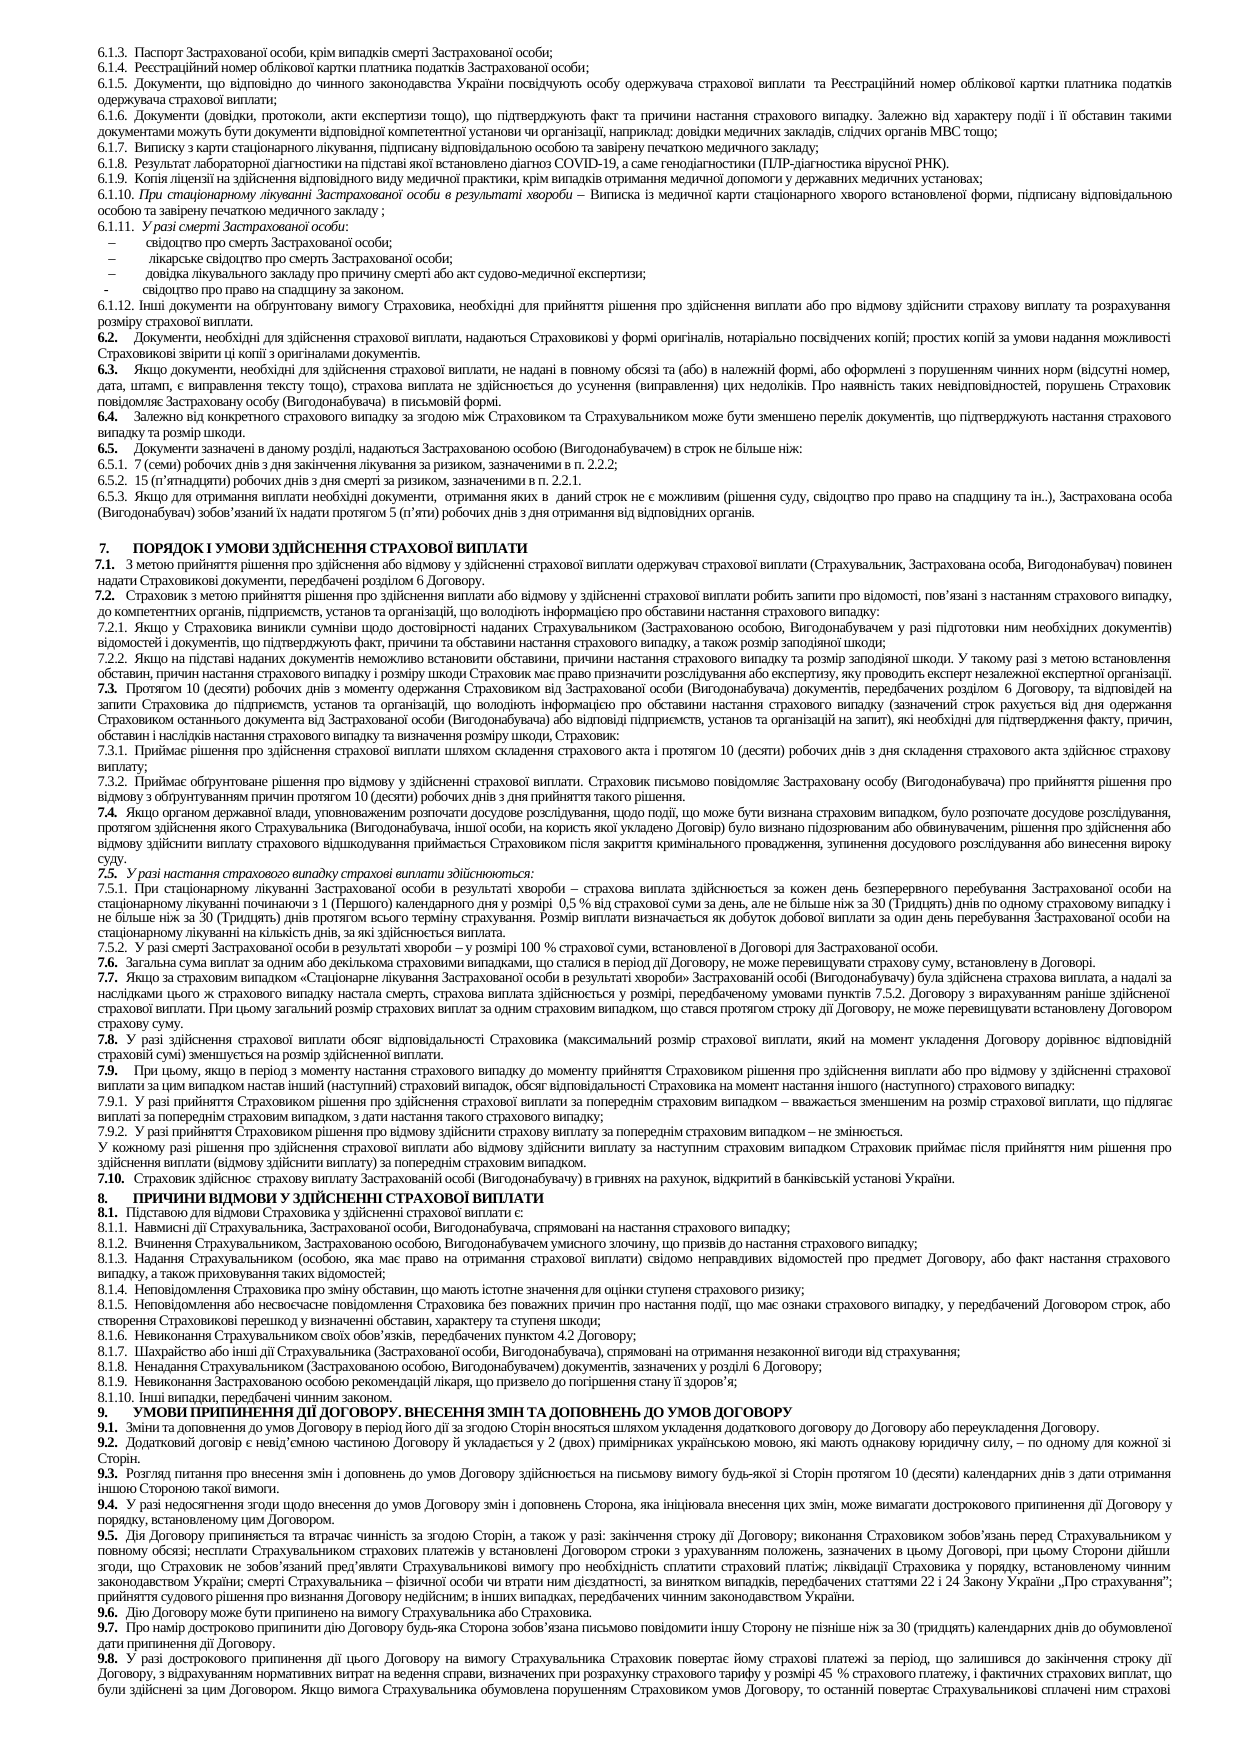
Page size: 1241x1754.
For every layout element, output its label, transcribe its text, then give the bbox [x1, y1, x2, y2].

list У разі прийняття Страховиком рішення про відмову здійснити страхову виплату за попереднім страховим випадком – не змінюється. [97, 1124, 1172, 1140]
list свідоцтво про смерть Застрахованої особи; [108, 235, 1172, 251]
list У разі настання страхового випадку страхові виплати здійснюються: [97, 867, 1172, 882]
list У разі недосягнення згоди щодо внесення до умов Договору змін і доповнень Сторона, яка ініціювала внесення цих змін, може вимагати дострокового припинення дії Договору у порядку, встановленому цим Договором. [97, 1497, 1172, 1528]
list Інші випадки, передбачені чинним законом. [97, 1390, 1172, 1405]
list Невиконання Страхувальником своїх обов’язків, передбачених пунктом 4.2 Договору; [97, 1328, 1172, 1344]
list Загальна сума виплат за одним або декількома страховими випадками, що сталися в період дії Договору, не може перевищувати страхову суму, встановлену в Договорі. [97, 955, 1172, 970]
list Надання Страхувальником (особою, яка має право на отримання страхової виплати) свідомо неправдивих відомостей про предмет Договору, або факт настання страхового випадку, а також приховування таких відомостей; [97, 1251, 1172, 1282]
list ПРИЧИНИ ВІДМОВИ У ЗДІЙСНЕННІ СТРАХОВОЇ ВИПЛАТИ [310, 1191, 1172, 1206]
list Невиконання Застрахованою особою рекомендацій лікаря, що призвело до погіршення стану її здоров’я; [97, 1374, 1172, 1390]
list При стаціонарному лікуванні Застрахованої особи в результаті хвороби – страхова виплата здійснюється за кожен день безперервного перебування Застрахованої особи на стаціонарному лікуванні починаючи з 1 (Першого) календарного дня у розмірі 0,5 % від страхової суми за день, але не більше ніж за 30 (Тридцять) днів по одному страховому випадку і не більше ніж за 30 (Тридцять) днів протягом всього терміну страхування. Розмір виплати визначається як добуток добової виплати за один день перебування Застрахованої особи на стаціонарному лікуванні на кількість днів, за які здійснюється виплата. [97, 882, 1172, 940]
list Приймає рішення про здійснення страхової виплати шляхом складення страхового акта і протягом 10 (десяти) робочих днів з дня складення страхового акта здійснює страхову виплату; [97, 743, 1172, 774]
list Додатковий договір є невід’ємною частиною Договору й укладається у 2 (двох) примірниках українською мовою, які мають однакову юридичну силу, – по одному для кожної зі Сторін. [97, 1435, 1172, 1466]
list Якщо на підставі наданих документів неможливо встановити обставини, причини настання страхового випадку та розмір заподіяної шкоди. У такому разі з метою встановлення обставин, причин настання страхового випадку і розміру шкоди Страховик має право призначити розслідування або експертизу, яку проводить експерт незалежної експертної організації. [97, 651, 1172, 682]
list лікарське свідоцтво про смерть Застрахованої особи; [108, 251, 1172, 266]
list Порядок і умови здійснення страховОЇ виплатИ [289, 541, 1172, 556]
list Залежно від конкретного страхового випадку за згодою між Страховиком та Страхувальником може бути зменшено перелік документів, що підтверджують настання страхового випадку та розмір шкоди. [97, 409, 1172, 441]
list ПРИЧИНИ ВІДМОВИ У ЗДІЙСНЕННІ СТРАХОВОЇ ВИПЛАТИ [97, 1191, 318, 1206]
list Страховик з метою прийняття рішення про здійснення виплати або відмову у здійсненні страхової виплати робить запити про відомості, пов’язані з настанням страхового випадку, до компетентних органів, підприємств, установ та організацій, що володіють інформацією про обставини настання страхового випадку: [94, 588, 1172, 620]
list Про намір достроково припинити дію Договору будь-яка Сторона зобов’язана письмово повідомити іншу Сторону не пізніше ніж за 30 (тридцять) календарних днів до обумовленої дати припинення дії Договору. [97, 1620, 1172, 1651]
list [97, 1651, 1172, 1697]
list Дія Договору припиняється та втрачає чинність за згодою Сторін, а також у разі: закінчення строку дії Договору; виконання Страховиком зобов’язань перед Страхувальником у повному обсязі; несплати Страхувальником страхових платежів у встановлені Договором строки з урахуванням положень, зазначених в цьому Договорі, при цьому Сторони дійшли згоди, що Страховик не зобов’язаний пред’являти Страхувальникові вимогу про необхідність сплатити страховий платіж; ліквідації Страховика у порядку, встановленому чинним законодавством України; смерті Страхувальника – фізичної особи чи втрати ним дієздатності, за винятком випадків, передбачених статтями 22 і 24 Закону України „Про страхування”; прийняття судового рішення про визнання Договору недійсним; в інших випадках, передбачених чинним законодавством України. [97, 1528, 1172, 1605]
list Зміни та доповнення до умов Договору в період його дії за згодою Сторін вносяться шляхом укладення додаткового договору до Договору або переукладення Договору. [97, 1420, 1172, 1435]
list Ненадання Страхувальником (Застрахованою особою, Вигодонабувачем) документів, зазначених у розділі 6 Договору; [97, 1359, 1172, 1374]
list Порядок і умови здійснення страховОЇ виплатИ [97, 541, 297, 556]
list Шахрайство або інші дії Страхувальника (Застрахованої особи, Вигодонабувача), спрямовані на отримання незаконної вигоди від страхування; [97, 1344, 1172, 1359]
list Дію Договору може бути припинено на вимогу Страхувальника або Страховика. [97, 1605, 1172, 1620]
list Страховик здійснює страхову виплату Застрахованій особі (Вигодонабувачу) в гривнях на рахунок, відкритий в банківській установі України. [97, 1171, 1172, 1186]
list Вчинення Страхувальником, Застрахованою особою, Вигодонабувачем умисного злочину, що призвів до настання страхового випадку; [97, 1236, 1172, 1251]
text У кожному разі рішення про здійснення страхової виплати або відмову здійснити виплату за наступним страховим випадком Страховик приймає після прийняття ним рішення про здійснення виплати (відмову здійснити виплату) за попереднім страховим випадком. [97, 1140, 1172, 1171]
list Якщо у Страховика виникли сумніви щодо достовірності наданих Страхувальником (Застрахованою особою, Вигодонабувачем у разі підготовки ним необхідних документів) відомостей і документів, що підтверджують факт, причини та обставини настання страхового випадку, а також розмір заподіяної шкоди; [97, 620, 1172, 651]
list У разі прийняття Страховиком рішення про здійснення страхової виплати за попереднім страховим випадком – вважається зменшеним на розмір страхової виплати, що підлягає виплаті за попереднім страховим випадком, з дати настання такого страхового випадку; [97, 1094, 1172, 1124]
list Неповідомлення Страховика про зміну обставин, що мають істотне значення для оцінки ступеня страхового ризику; [97, 1282, 1172, 1297]
list Якщо для отримання виплати необхідні документи, отримання яких в даний строк не є можливим (рішення суду, свідоцтво про право на спадщину та ін..), Застрахована особа (Вигодонабувач) зобов’язаний їх надати протягом 5 (п’яти) робочих днів з дня отримання від відповідних органів. [97, 488, 1172, 520]
list довідка лікувального закладу про причину смерті або акт судово-медичної експертизи; [108, 266, 1172, 282]
list Документи, необхідні для здійснення страхової виплати, надаються Страховикові у формі оригіналів, нотаріально посвідчених копій; простих копій за умови надання можливості Страховикові звірити ці копії з оригіналами документів. [97, 330, 1172, 362]
list При цьому, якщо в період з моменту настання страхового випадку до моменту прийняття Страховиком рішення про здійснення виплати або про відмову у здійсненні страхової виплати за цим випадком настав інший (наступний) страховий випадок, обсяг відповідальності Страховика на момент настання іншого (наступного) страхового випадку: [97, 1063, 1172, 1094]
list У разі смерті Застрахованої особи: [97, 219, 1172, 235]
list 7 (семи) робочих днів з дня закінчення лікування за ризиком, зазначеними в п. 2.2.2; [97, 457, 1172, 473]
list Якщо за страховим випадком «Стаціонарне лікування Застрахованої особи в результаті хвороби» Застрахованій особі (Вигодонабувачу) була здійснена страхова виплата, а надалі за наслідками цього ж страхового випадку настала смерть, страхова виплата здійснюється у розмірі, передбаченому умовами пунктів 7.5.2. Договору з вирахуванням раніше здійсненої страхової виплати. При цьому загальний розмір страхових виплат за одним страховим випадком, що стався протягом строку дії Договору, не може перевищувати встановлену Договором страхову суму. [97, 970, 1172, 1032]
list Документи зазначені в даному розділі, надаються Застрахованою особою (Вигодонабувачем) в строк не більше ніж: [97, 441, 1172, 457]
list У разі смерті Застрахованої особи в результаті хвороби – у розмірі 100 % страхової суми, встановленої в Договорі для Застрахованої особи. [97, 940, 1172, 955]
list З метою прийняття рішення про здійснення або відмову у здійсненні страхової виплати одержувач страхової виплати (Страхувальник, Застрахована особа, Вигодонабувач) повинен надати Страховикові документи, передбачені розділом 6 Договору. [94, 556, 1172, 588]
list Інші документи на обґрунтовану вимогу Страховика, необхідні для прийняття рішення про здійснення виплати або про відмову здійснити страхову виплату та розрахування розміру страхової виплати. [97, 298, 1172, 330]
list У разі здійснення страхової виплати обсяг відповідальності Страховика (максимальний розмір страхової виплати, який на момент укладення Договору дорівнює відповідній страховій сумі) зменшується на розмір здійсненної виплати. [97, 1032, 1172, 1063]
list Результат лабораторної діагностики на підставі якої встановлено діагноз COVID-19, а саме генодіагностики (ПЛР-діагностика вірусної РНК). [97, 155, 1172, 171]
list Виписку з карти стаціонарного лікування, підписану відповідальною особою та завірену печаткою медичного закладу; [97, 139, 1172, 155]
list Підставою для відмови Страховика у здійсненні страхової виплати є: [97, 1206, 1172, 1220]
list Якщо документи, необхідні для здійснення страхової виплати, не надані в повному обсязі та (або) в належній формі, або оформлені з порушенням чинних норм (відсутні номер, дата, штамп, є виправлення тексту тощо), страхова виплата не здійснюється до усунення (виправлення) цих недоліків. Про наявність таких невідповідностей, порушень Страховик повідомляє Застраховану особу (Вигодонабувача) в письмовій формі. [97, 362, 1172, 409]
text - свідоцтво про право на спадщину за законом. [103, 282, 1172, 298]
list Документи (довідки, протоколи, акти експертизи тощо), що підтверджують факт та причини настання страхового випадку. Залежно від характеру події і її обставин такими документами можуть бути документи відповідної компетентної установи чи організації, наприклад: довідки медичних закладів, слідчих органів МВС тощо; [97, 108, 1172, 139]
list Протягом 10 (десяти) робочих днів з моменту одержання Страховиком від Застрахованої особи (Вигодонабувача) документів, передбачених розділом 6 Договору, та відповідей на запити Страховика до підприємств, установ та організацій, що володіють інформацією про обставини настання страхового випадку (зазначений строк рахується від дня одержання Страховиком останнього документа від Застрахованої особи (Вигодонабувача) або відповіді підприємств, установ та організацій на запит), які необхідні для підтвердження факту, причин, обставин і наслідків настання страхового випадку та визначення розміру шкоди, Страховик: [97, 682, 1172, 743]
list При стаціонарному лікуванні Застрахованої особи в результаті хвороби – Виписка із медичної карти стаціонарного хворого встановленої форми, підписану відповідальною особою та завірену печаткою медичного закладу ; [97, 187, 1172, 219]
list Неповідомлення або несвоєчасне повідомлення Страховика без поважних причин про настання події, що має ознаки страхового випадку, у передбачений Договором строк, або створення Страховикові перешкод у визначенні обставин, характеру та ступеня шкоди; [97, 1297, 1172, 1328]
list Копія ліцензії на здійснення відповідного виду медичної практики, крім випадків отримання медичної допомоги у державних медичних установах; [97, 171, 1172, 187]
list Навмисні дії Страхувальника, Застрахованої особи, Вигодонабувача, спрямовані на настання страхового випадку; [97, 1220, 1172, 1236]
list 15 (п’ятнадцяти) робочих днів з дня смерті за ризиком, зазначеними в п. 2.2.1. [97, 473, 1172, 488]
list Умови припинення ДІЇ Договору. Внесення змін та доповнень ДО УМОВ ДоговОРУ [306, 1405, 1172, 1420]
list Якщо органом державної влади, уповноваженим розпочати досудове розслідування, щодо події, що може бути визнана страховим випадком, було розпочате досудове розслідування, протягом здійснення якого Страхувальника (Вигодонабувача, іншої особи, на користь якої укладено Договір) було визнано підозрюваним або обвинуваченим, рішення про здійснення або відмову здійснити виплату страхового відшкодування приймається Страховиком після закриття кримінального провадження, зупинення досудового розслідування або винесення вироку суду. [97, 805, 1172, 867]
list Приймає обґрунтоване рішення про відмову у здійсненні страхової виплати. Страховик письмово повідомляє Застраховану особу (Вигодонабувача) про прийняття рішення про відмову з обґрунтуванням причин протягом 10 (десяти) робочих днів з дня прийняття такого рішення. [97, 774, 1172, 805]
list Документи, що відповідно до чинного законодавства України посвідчують особу одержувача страхової виплати та Реєстраційний номер облікової картки платника податків одержувача страхової виплати; [97, 76, 1172, 108]
list Реєстраційний номер облікової картки платника податків Застрахованої особи; [97, 60, 1172, 76]
list Розгляд питання про внесення змін і доповнень до умов Договору здійснюється на письмову вимогу будь-якої зі Сторін протягом 10 (десяти) календарних днів з дати отримання іншою Стороною такої вимоги. [97, 1466, 1172, 1497]
list Паспорт Застрахованої особи, крім випадків смерті Застрахованої особи; [97, 44, 1172, 60]
